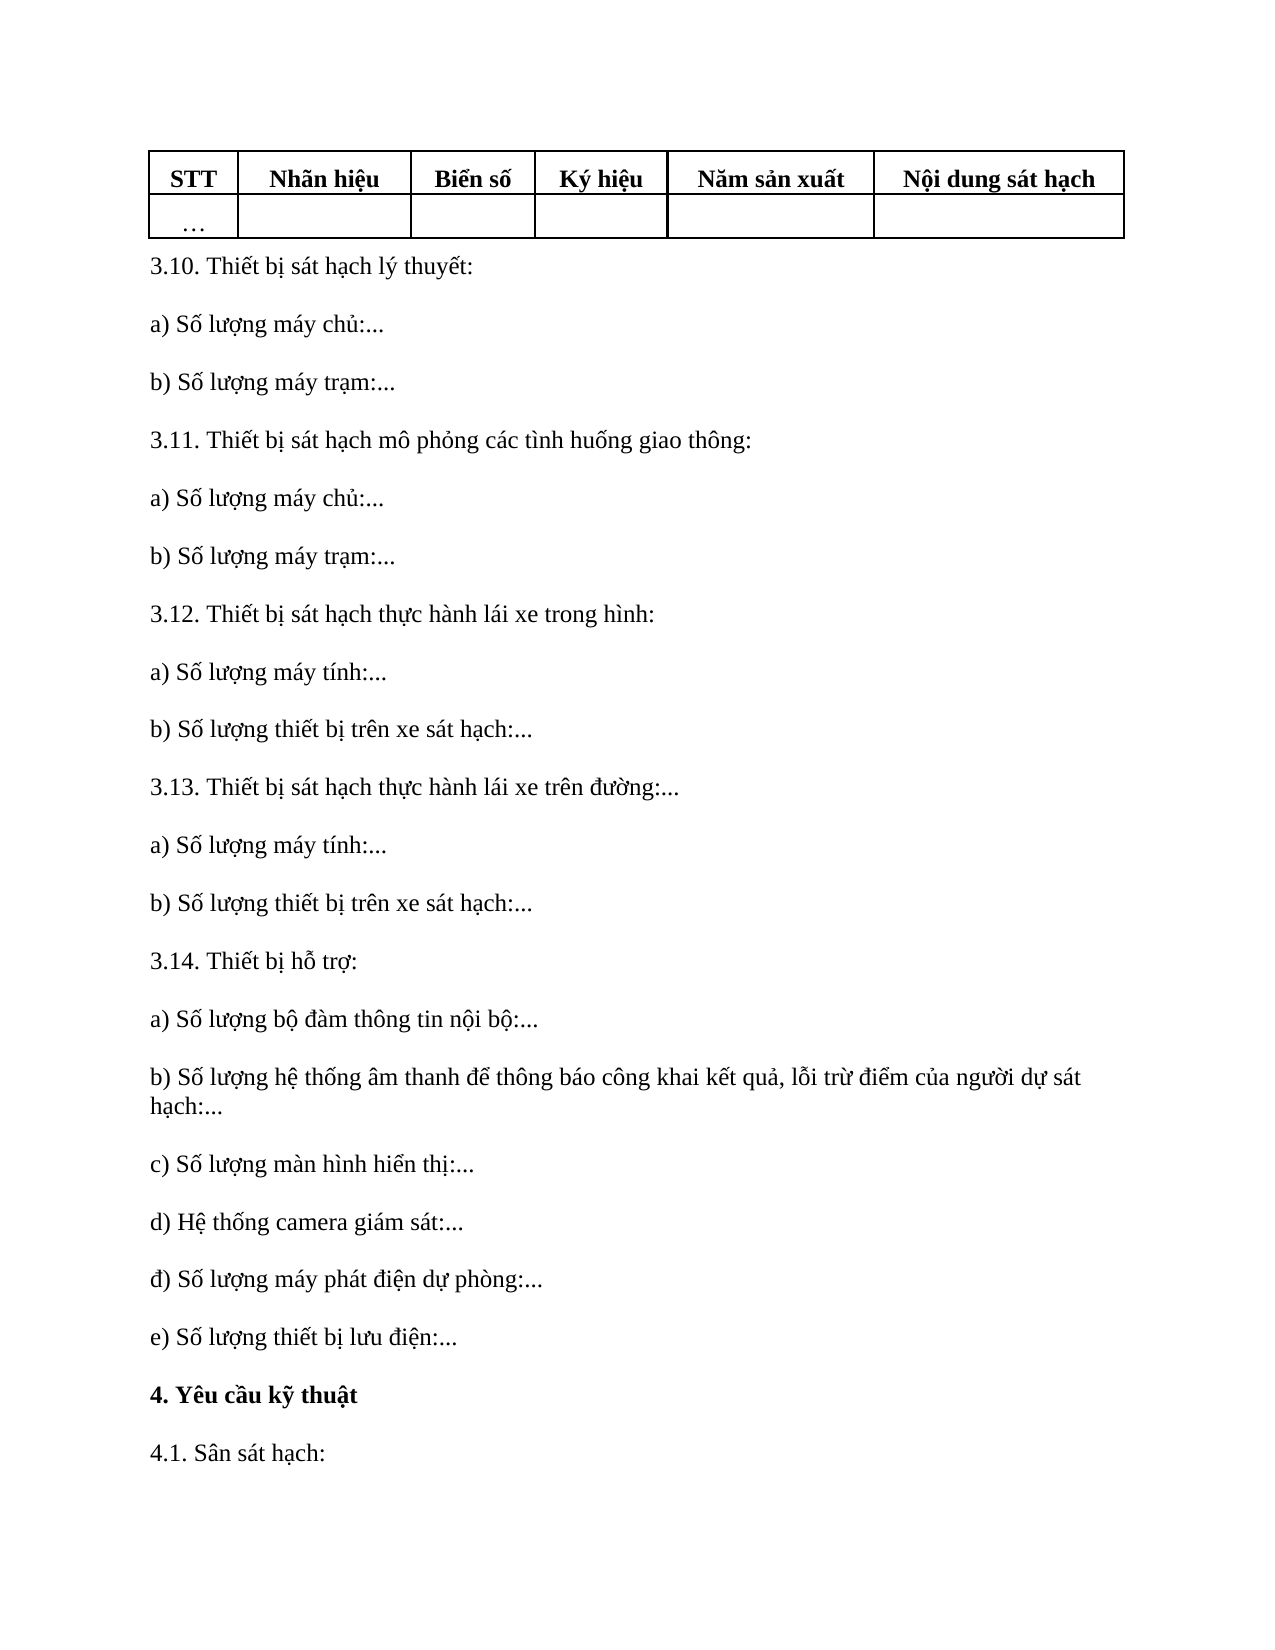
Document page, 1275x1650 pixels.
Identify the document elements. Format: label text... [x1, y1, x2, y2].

text 3.10. Thiết bị sát hạch lý thuyết: [150, 251, 1125, 280]
text 3.12. Thiết bị sát hạch thực hành lái xe trong hình: [150, 599, 1125, 627]
text e) Số lượng thiết bị lưu điện:... [150, 1322, 1125, 1351]
text b) Số lượng thiết bị trên xe sát hạch:... [150, 888, 1125, 917]
text a) Số lượng máy tính:... [150, 830, 1125, 859]
text c) Số lượng màn hình hiển thị:... [150, 1149, 1125, 1177]
table_cell [875, 195, 1123, 237]
text b) Số lượng hệ thống âm thanh để thông báo công khai kết quả, lỗi trừ điểm của người dự sát hạch:... [150, 1062, 1125, 1119]
table_cell … [150, 195, 237, 237]
table_cell [412, 195, 534, 237]
text b) Số lượng máy trạm:... [150, 367, 1125, 396]
text d) Hệ thống camera giám sát:... [150, 1207, 1125, 1235]
table_cell [536, 195, 666, 237]
text a) Số lượng bộ đàm thông tin nội bộ:... [150, 1004, 1125, 1033]
table_header Biển số [412, 152, 534, 193]
text a) Số lượng máy tính:... [150, 657, 1125, 685]
table_header Năm sản xuất [669, 152, 873, 193]
text 4. Yêu cầu kỹ thuật [150, 1380, 1125, 1409]
table_header Nhãn hiệu [239, 152, 410, 193]
text a) Số lượng máy chủ:... [150, 483, 1125, 512]
text 3.13. Thiết bị sát hạch thực hành lái xe trên đường:... [150, 772, 1125, 801]
text đ) Số lượng máy phát điện dự phòng:... [150, 1264, 1125, 1293]
text 4.1. Sân sát hạch: [150, 1438, 1125, 1467]
text 3.14. Thiết bị hỗ trợ: [150, 946, 1125, 975]
text b) Số lượng máy trạm:... [150, 541, 1125, 569]
table_header Nội dung sát hạch [875, 152, 1123, 193]
table_header STT [150, 152, 237, 193]
table_cell [239, 195, 410, 237]
table_header Ký hiệu [536, 152, 666, 193]
text a) Số lượng máy chủ:... [150, 309, 1125, 338]
table_cell [669, 195, 873, 237]
text b) Số lượng thiết bị trên xe sát hạch:... [150, 714, 1125, 743]
text 3.11. Thiết bị sát hạch mô phỏng các tình huống giao thông: [150, 425, 1125, 454]
